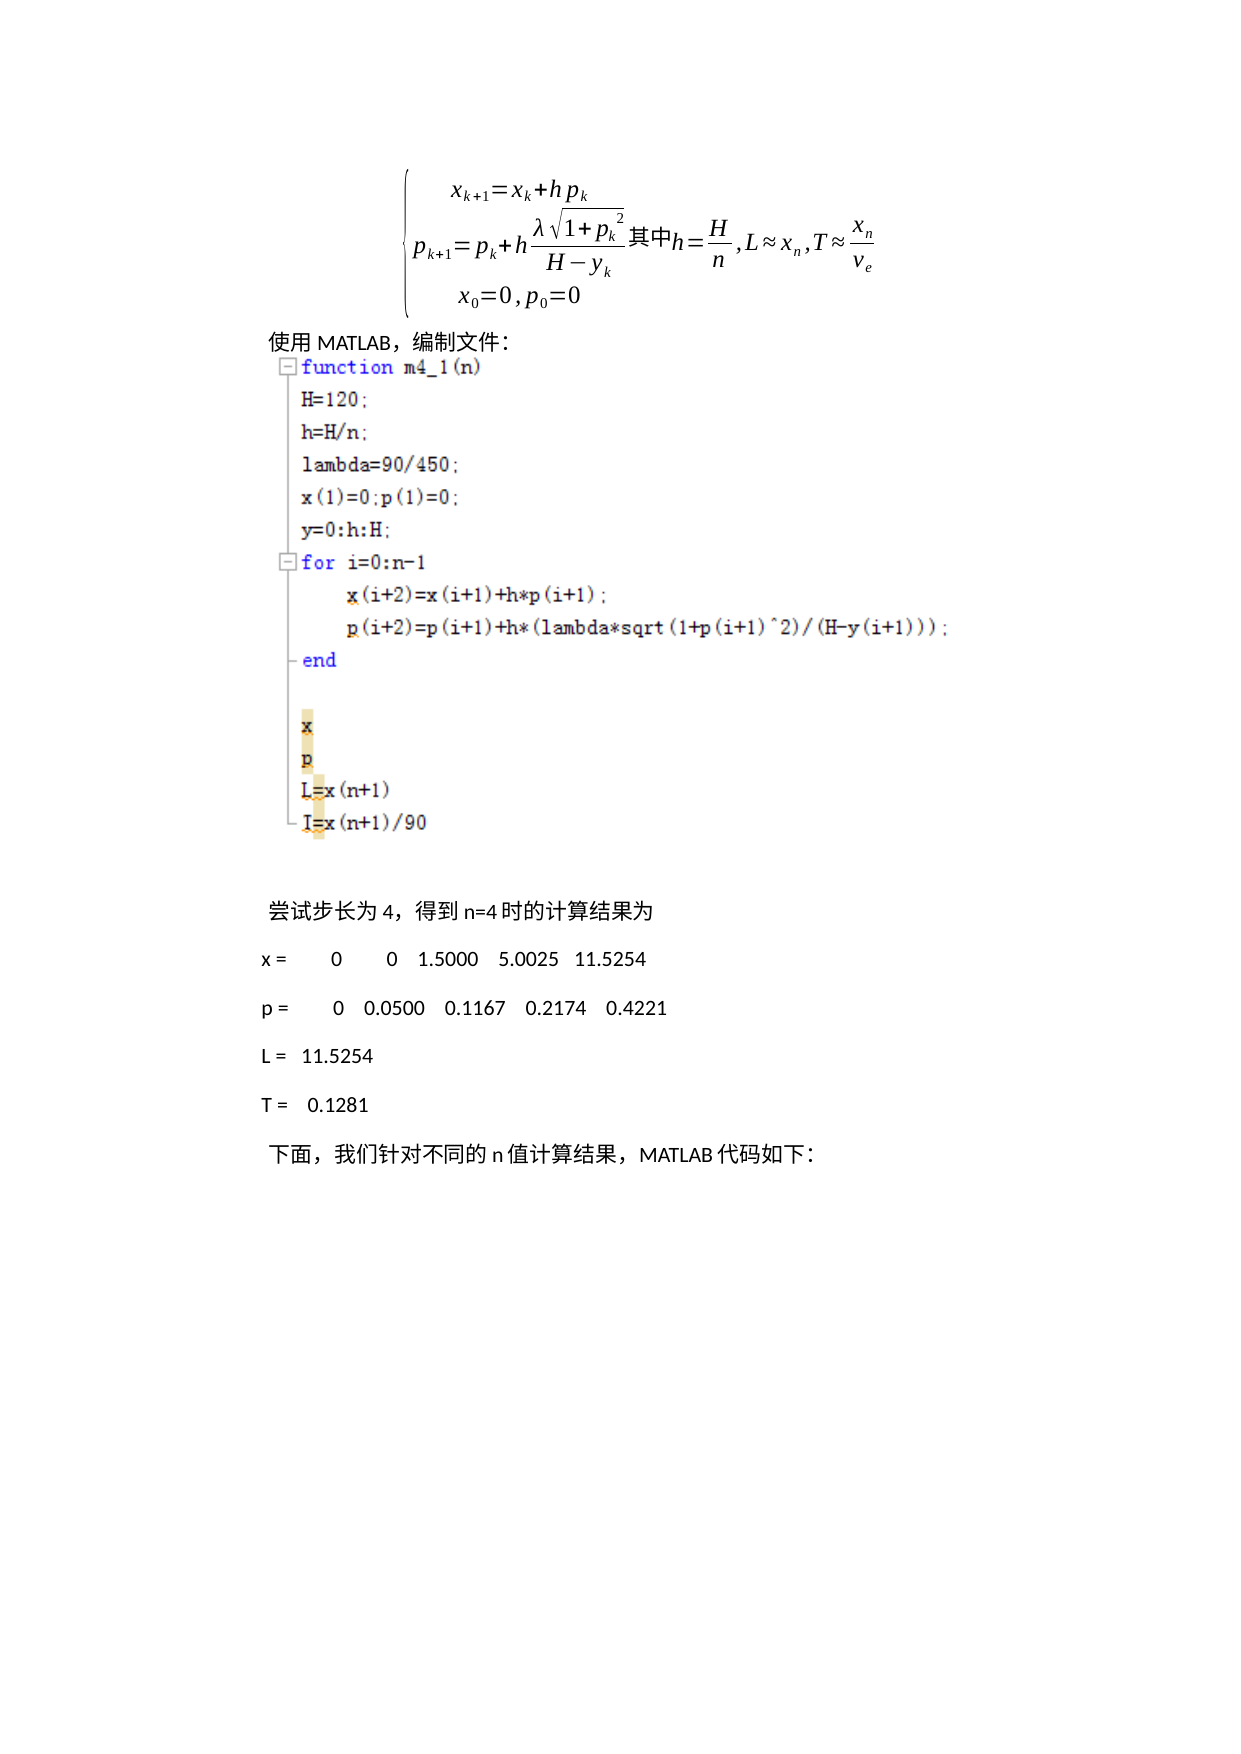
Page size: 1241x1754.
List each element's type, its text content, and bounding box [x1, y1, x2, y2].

text L = 11.5254 [261, 1039, 1053, 1072]
text x = 0 0 1.5000 5.0025 11.5254 [261, 942, 1053, 974]
text 尝试步长为4，得到n=4时的计算结果为 [269, 893, 1053, 926]
text 其中 [225, 162, 1053, 324]
text 使用MATLAB，编制文件： [269, 324, 1053, 357]
text p = 0 0.0500 0.1167 0.2174 0.4221 [261, 991, 1053, 1023]
text 下面，我们针对不同的n值计算结果，MATLAB代码如下： [269, 1137, 1053, 1169]
text T = 0.1281 [261, 1088, 1053, 1121]
picture [268, 357, 985, 851]
